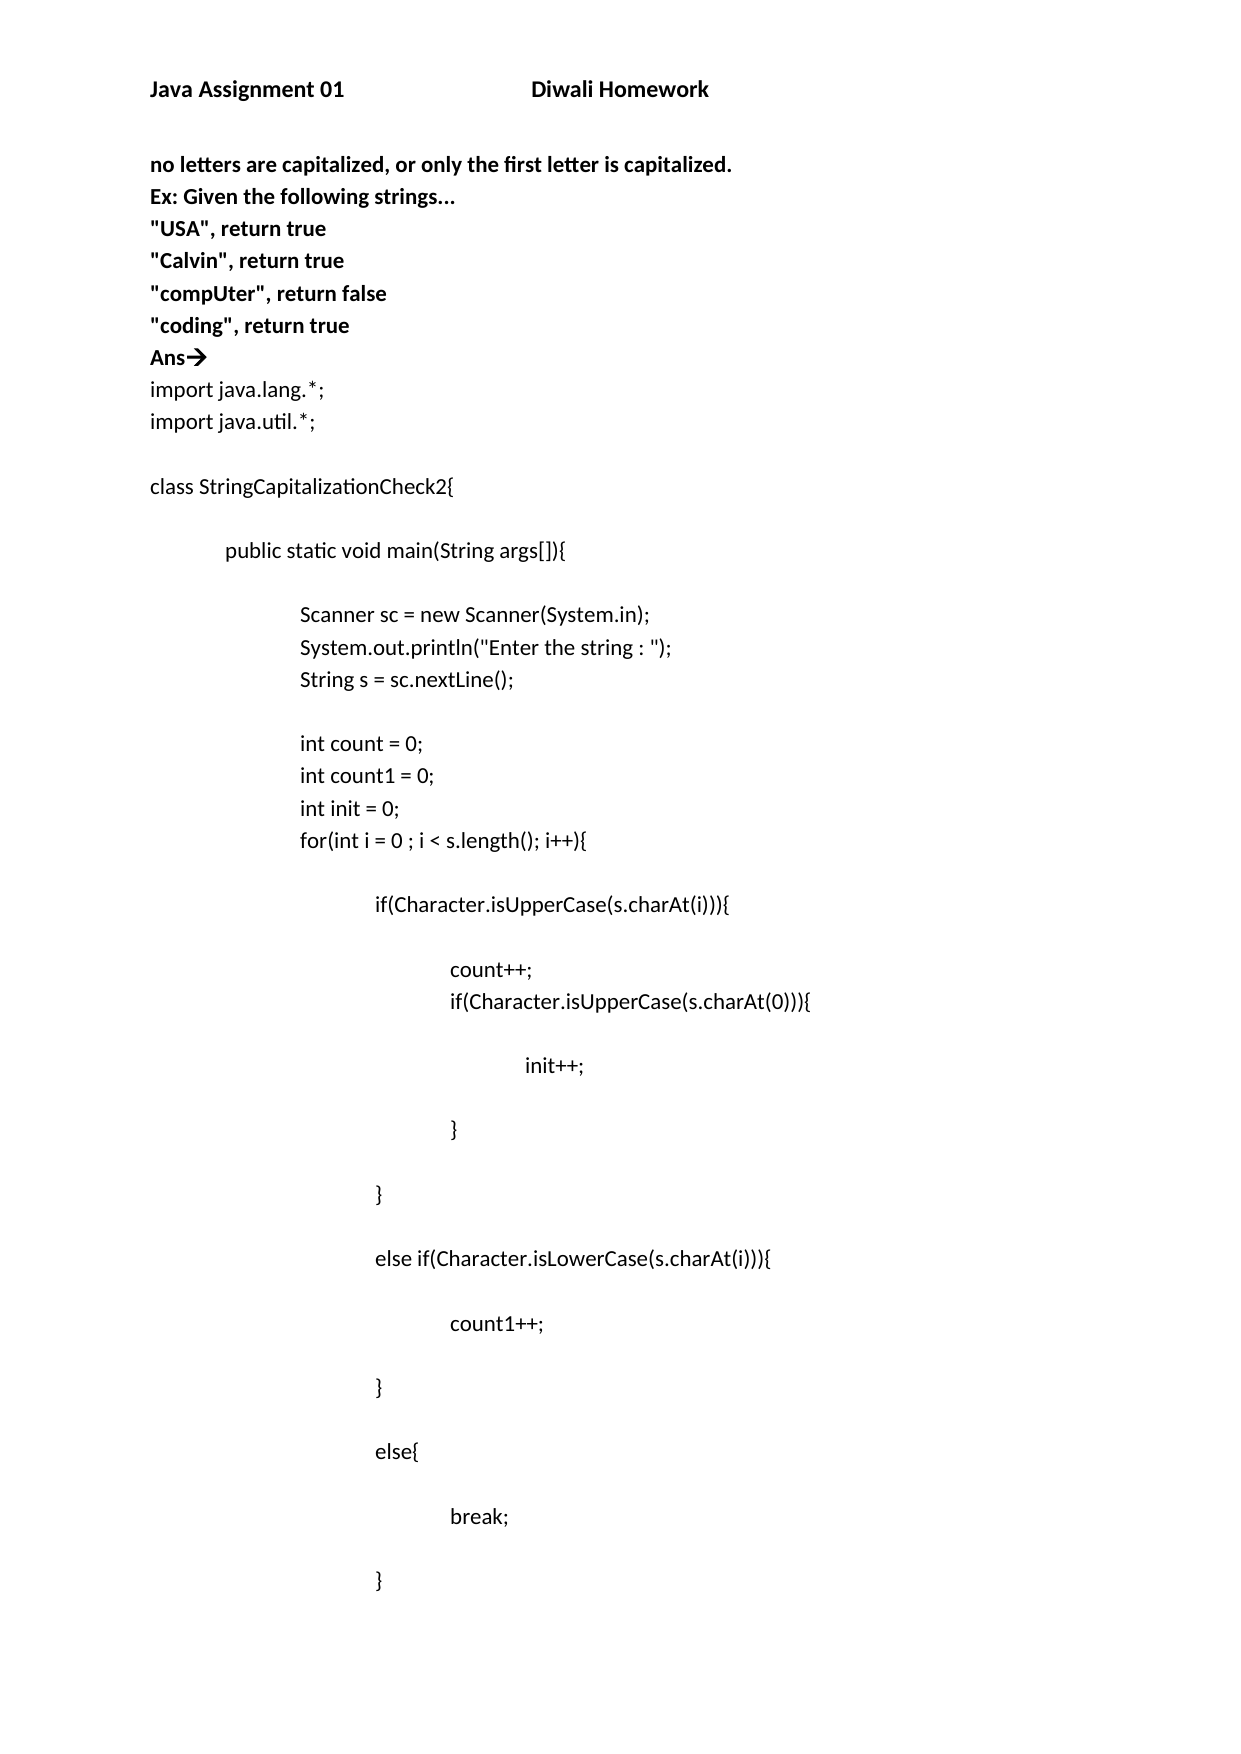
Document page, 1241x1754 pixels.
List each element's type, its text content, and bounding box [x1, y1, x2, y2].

text System.out.println("Enter the string : "); [150, 633, 1090, 661]
text if(Character.isUpperCase(s.charAt(0))){ [150, 987, 1090, 1015]
text no letters are capitalized, or only the first letter is capitalized. [150, 150, 1090, 178]
text } [150, 1566, 1090, 1594]
text Ans [150, 343, 1090, 371]
text int count1 = 0; [150, 762, 1090, 789]
text "USA", return true [150, 214, 1090, 242]
text int init = 0; [150, 794, 1090, 822]
text "compUter", return false [150, 279, 1090, 307]
text Ex: Given the following strings... [150, 182, 1090, 210]
text import java.lang.*; [150, 375, 1090, 403]
text break; [150, 1502, 1090, 1530]
text count++; [150, 955, 1090, 983]
text init++; [150, 1051, 1090, 1079]
text for(int i = 0 ; i < s.length(); i++){ [150, 826, 1090, 854]
text count1++; [150, 1309, 1090, 1337]
text } [150, 1373, 1090, 1401]
text else{ [150, 1437, 1090, 1466]
text String s = sc.nextLine(); [150, 665, 1090, 693]
text "Calvin", return true [150, 247, 1090, 274]
text } [150, 1180, 1090, 1208]
text public static void main(String args[]){ [150, 536, 1090, 564]
text "coding", return true [150, 311, 1090, 339]
text int count = 0; [150, 729, 1090, 757]
text import java.util.*; [150, 407, 1090, 436]
text Scanner sc = new Scanner(System.in); [150, 601, 1090, 629]
text } [150, 1116, 1090, 1144]
text class StringCapitalizationCheck2{ [150, 472, 1090, 500]
text else if(Character.isLowerCase(s.charAt(i))){ [150, 1244, 1090, 1272]
text if(Character.isUpperCase(s.charAt(i))){ [150, 890, 1090, 918]
